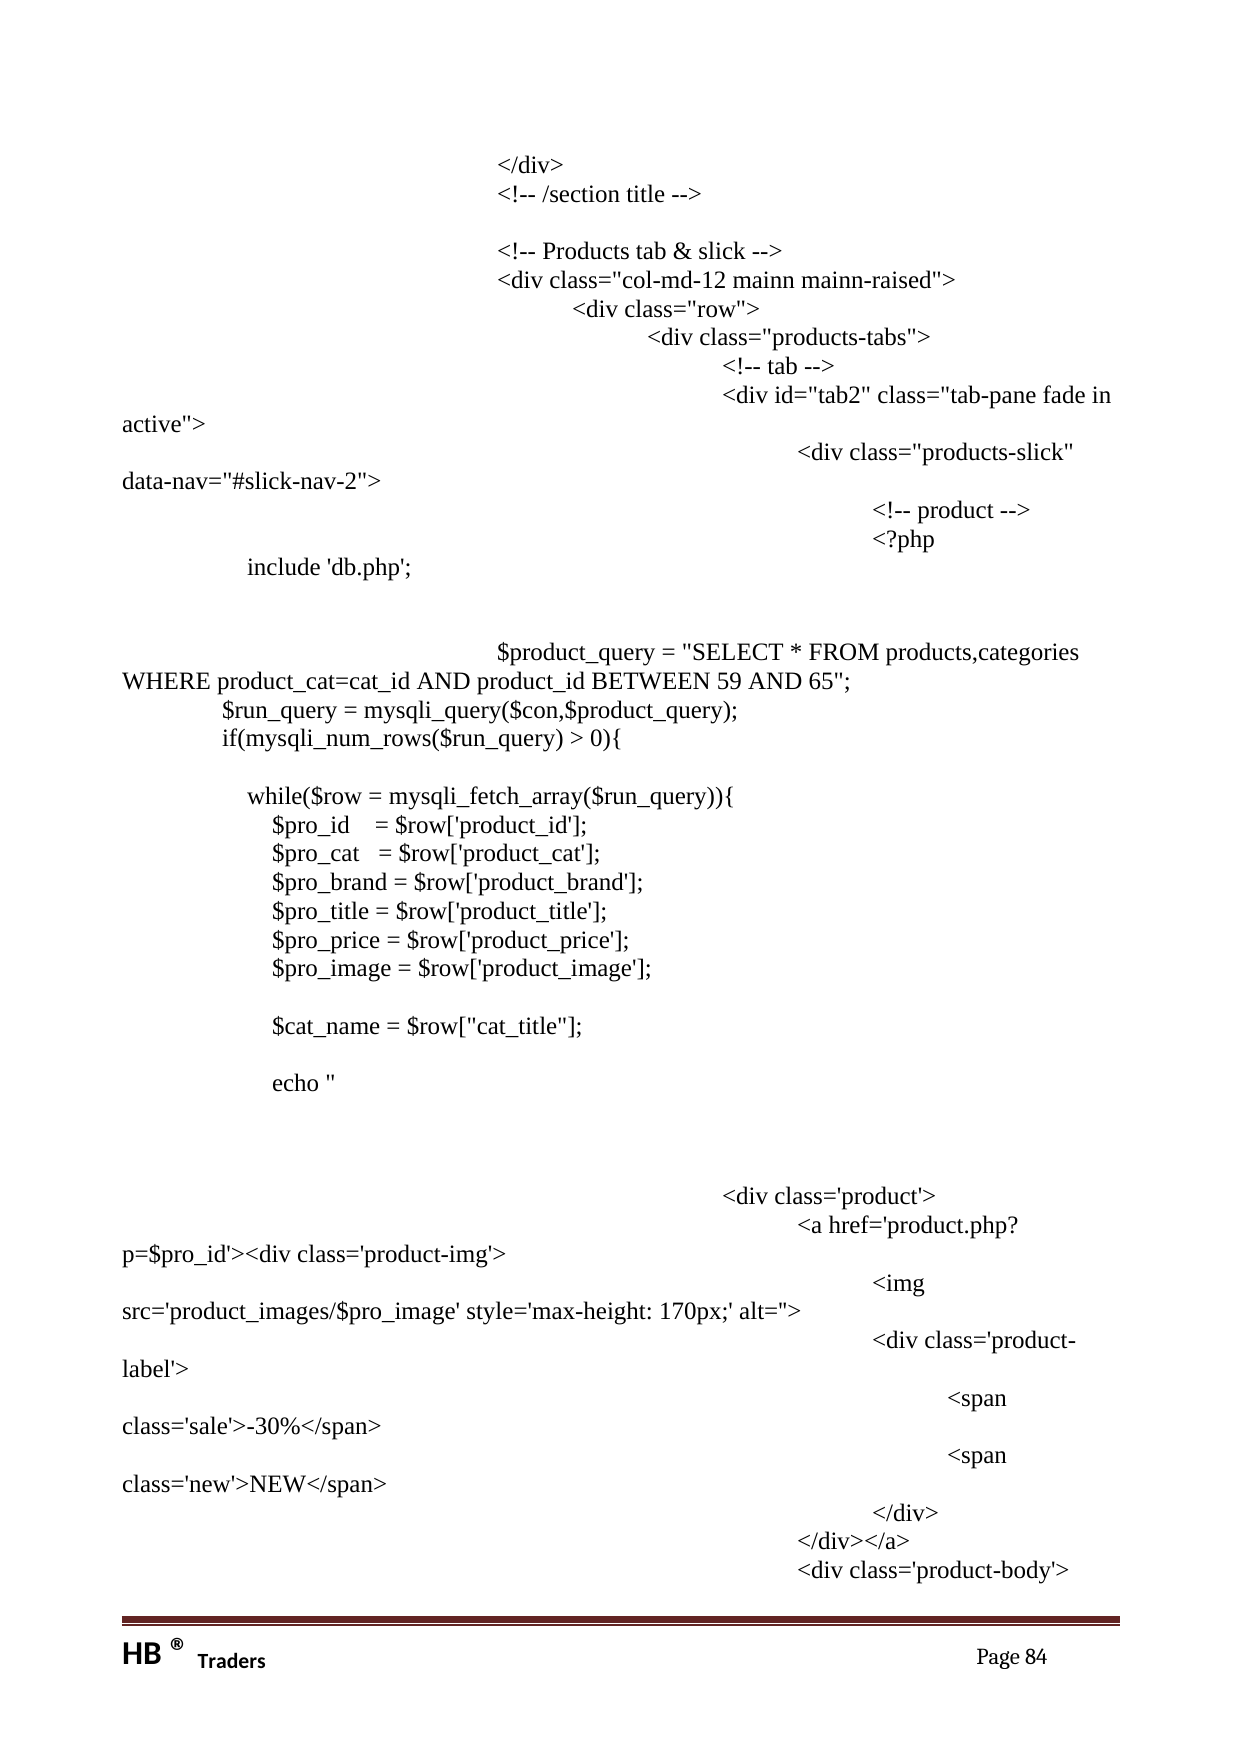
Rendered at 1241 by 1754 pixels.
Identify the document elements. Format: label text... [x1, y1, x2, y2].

text $pro_price = $row['product_price']; [122, 925, 1120, 953]
text <div class='product-label'> [122, 1325, 1120, 1383]
text </div> [122, 1498, 1120, 1526]
text <!-- product --> [122, 495, 1120, 524]
text <span class='new'>NEW</span> [122, 1440, 1120, 1498]
text <!-- Products tab & slick --> [122, 236, 1120, 265]
text while($row = mysqli_fetch_array($run_query)){ [122, 781, 1120, 810]
text $pro_brand = $row['product_brand']; [122, 867, 1120, 896]
text <div class="row"> [122, 294, 1120, 322]
text $pro_image = $row['product_image']; [122, 953, 1120, 982]
text </div></a> [122, 1526, 1120, 1555]
text <span class='sale'>-30%</span> [122, 1383, 1120, 1440]
text include 'db.php'; [122, 552, 1120, 581]
text $pro_cat = $row['product_cat']; [122, 838, 1120, 867]
text $pro_title = $row['product_title']; [122, 896, 1120, 925]
text <div class="products-tabs"> [122, 322, 1120, 351]
text <a href='product.php?p=$pro_id'><div class='product-img'> [122, 1210, 1120, 1268]
text $product_query = "SELECT * FROM products,categories WHERE product_cat=cat_id AND product_id BETWEEN 59 AND 65"; [122, 637, 1120, 695]
text if(mysqli_num_rows($run_query) > 0){ [122, 723, 1120, 752]
text <div id="tab2" class="tab-pane fade in active"> [122, 380, 1120, 437]
text <!-- tab --> [122, 351, 1120, 380]
text <div class='product'> [122, 1181, 1120, 1210]
text <!-- /section title --> [122, 179, 1120, 207]
text $pro_id = $row['product_id']; [122, 810, 1120, 838]
text $cat_name = $row["cat_title"]; [122, 1011, 1120, 1040]
text <img src='product_images/$pro_image' style='max-height: 170px;' alt=''> [122, 1268, 1120, 1325]
text </div> [122, 150, 1120, 179]
text <div class="col-md-12 mainn mainn-raised"> [122, 265, 1120, 294]
text <div class='product-body'> [122, 1555, 1120, 1584]
text $run_query = mysqli_query($con,$product_query); [122, 695, 1120, 723]
text <?php [122, 524, 1120, 552]
text echo " [122, 1068, 1120, 1097]
text <div class="products-slick" data-nav="#slick-nav-2"> [122, 437, 1120, 495]
